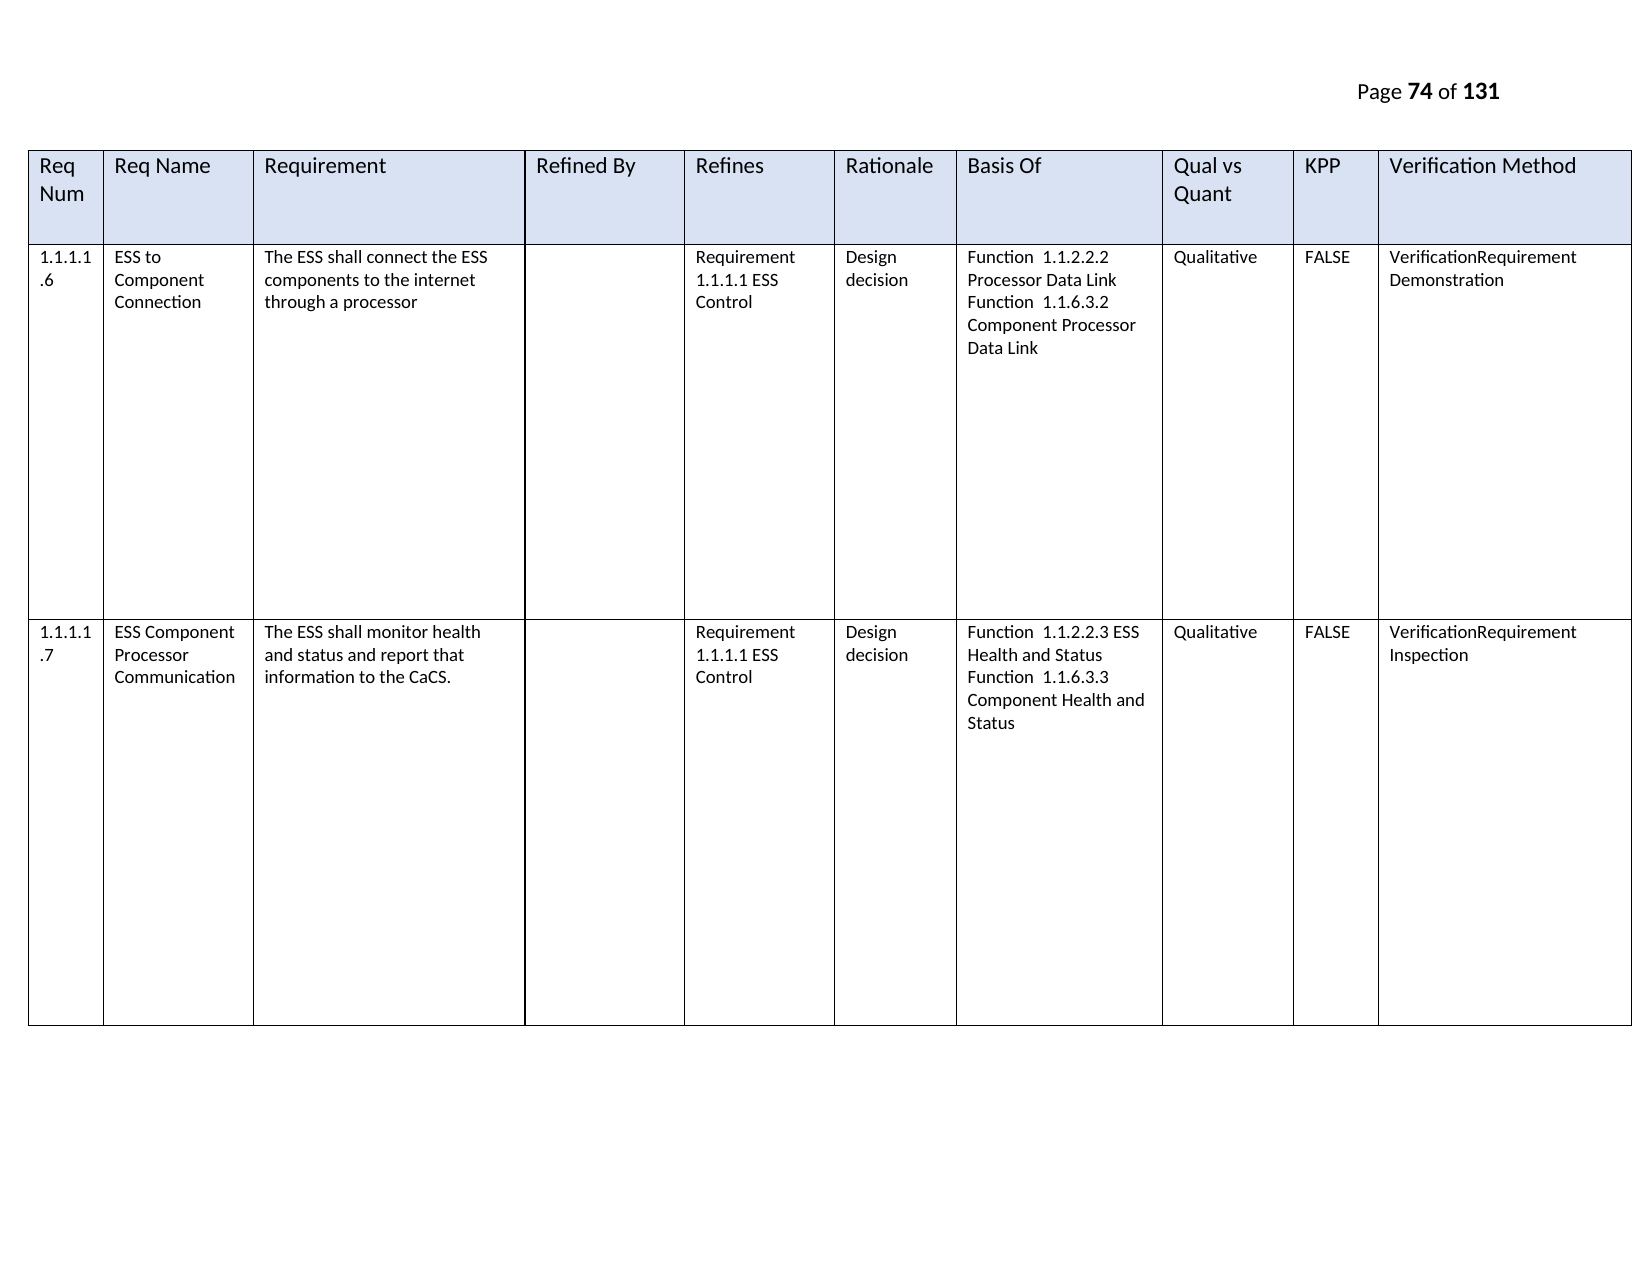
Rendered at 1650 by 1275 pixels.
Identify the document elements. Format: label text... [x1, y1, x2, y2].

table_header Req Num [29, 151, 103, 244]
table_header Refined By [526, 151, 684, 244]
table_cell The ESS shall monitor health and status and report that information to the CaCS. [254, 620, 524, 1025]
table_header Refines [685, 151, 834, 244]
table_cell Design decision [835, 620, 956, 1025]
table_cell FALSE [1294, 245, 1378, 619]
table_cell VerificationRequirement Inspection [1379, 620, 1631, 1025]
table_cell ESS to Component Connection [104, 245, 253, 619]
table_header Verification Method [1379, 151, 1631, 244]
table_cell Qualitative [1163, 620, 1293, 1025]
table_header Basis Of [957, 151, 1162, 244]
table_cell [526, 620, 684, 1025]
table_header Rationale [835, 151, 956, 244]
table_cell VerificationRequirement Demonstration [1379, 245, 1631, 619]
table_header KPP [1294, 151, 1378, 244]
table_header Req Name [104, 151, 253, 244]
table_cell Qualitative [1163, 245, 1293, 619]
table_header Qual vs Quant [1163, 151, 1293, 244]
table_cell Requirement 1.1.1.1 ESS Control [685, 620, 834, 1025]
table_cell ESS Component Processor Communication [104, 620, 253, 1025]
table_cell 1.1.1.1.7 [29, 620, 103, 1025]
table_cell [526, 245, 684, 619]
table_cell Design decision [835, 245, 956, 619]
table_cell Requirement 1.1.1.1 ESS Control [685, 245, 834, 619]
table_cell Function 1.1.2.2.2 Processor Data Link Function 1.1.6.3.2 Component Processor Data Link [957, 245, 1162, 619]
table_cell FALSE [1294, 620, 1378, 1025]
table_cell Function 1.1.2.2.3 ESS Health and Status Function 1.1.6.3.3 Component Health and Status [957, 620, 1162, 1025]
table_header Requirement [254, 151, 524, 244]
table_cell The ESS shall connect the ESS components to the internet through a processor [254, 245, 524, 619]
table_cell 1.1.1.1.6 [29, 245, 103, 619]
